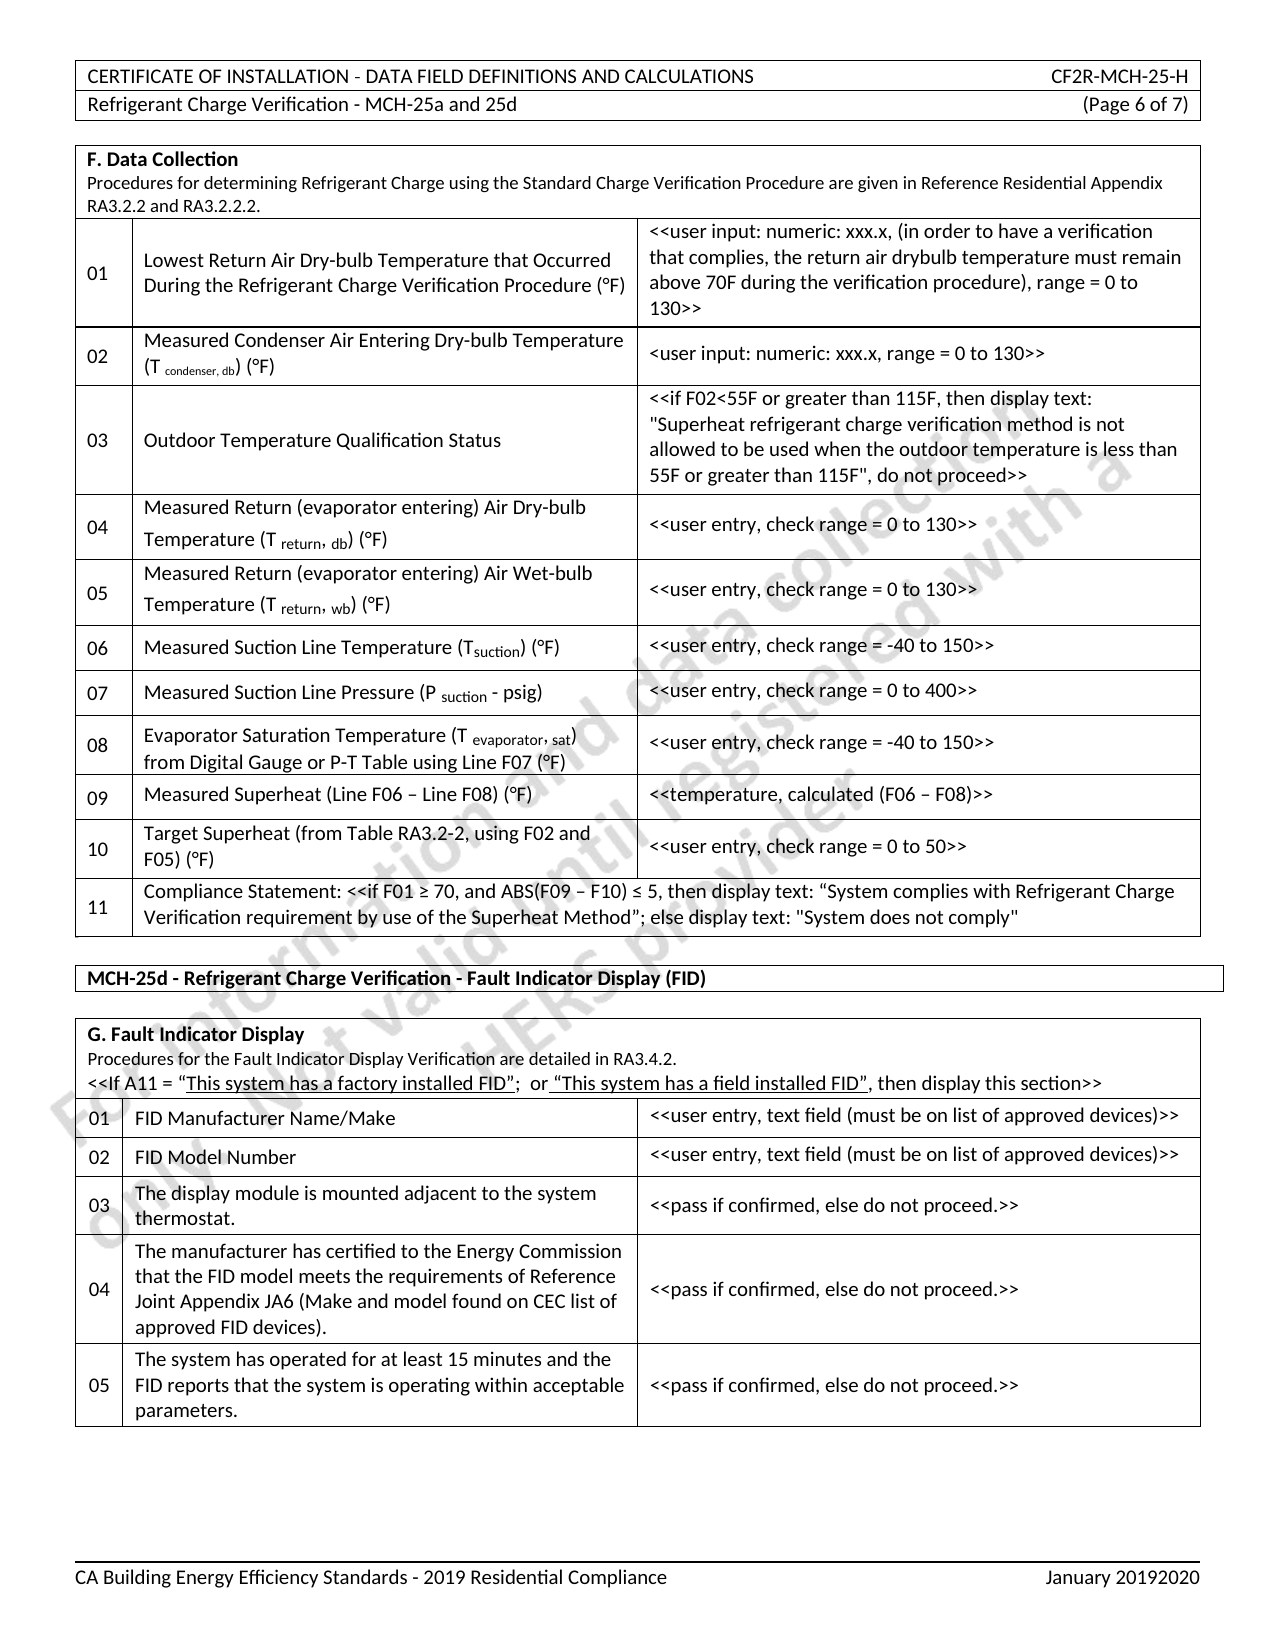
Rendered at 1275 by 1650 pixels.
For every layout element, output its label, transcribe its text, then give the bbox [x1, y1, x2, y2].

table_header MCH-25d - Refrigerant Charge Verification - Fault Indicator Display (FID) [76, 966, 1223, 991]
table_cell 05 [76, 560, 132, 625]
table_cell <<user entry, text field (must be on list of approved devices)>> [638, 1099, 1200, 1137]
table_cell 02 [76, 1138, 122, 1176]
table_cell Measured Condenser Air Entering Dry-bulb Temperature (T condenser, db) (°F) [133, 328, 637, 384]
table_cell 09 [76, 775, 132, 819]
table_header G. Fault Indicator Display Procedures for the Fault Indicator Display Verification are detailed in RA3.4.2. <<If A11 = “This system has a factory installed FID”; or “This system has a field installed FID”, then display this section>> [76, 1019, 1200, 1098]
table_cell Lowest Return Air Dry-bulb Temperature that Occurred During the Refrigerant Charge Verification Procedure (°F) [133, 219, 637, 326]
table_cell 06 [76, 626, 132, 670]
table_cell <<temperature, calculated (F06 – F08)>> [638, 775, 1200, 819]
table_cell <<pass if confirmed, else do not proceed.>> [638, 1177, 1200, 1234]
table_cell <<pass if confirmed, else do not proceed.>> [638, 1235, 1200, 1342]
table_cell Measured Superheat (Line F06 – Line F08) (°F) [133, 775, 637, 819]
table_cell 01 [76, 1099, 122, 1137]
table_cell Measured Suction Line Pressure (P suction - psig) [133, 671, 637, 715]
table_cell 04 [76, 1235, 122, 1342]
table_cell <<user entry, check range = 0 to 130>> [638, 560, 1200, 625]
table_cell <user input: numeric: xxx.x, range = 0 to 130>> [638, 328, 1200, 384]
table_cell 08 [76, 716, 132, 774]
table_cell 03 [76, 386, 132, 493]
table_cell Target Superheat (from Table RA3.2-2, using F02 and F05) (°F) [133, 820, 637, 877]
table_cell FID Model Number [123, 1138, 637, 1176]
table_cell Outdoor Temperature Qualification Status [133, 386, 637, 493]
table_cell 11 [76, 879, 132, 936]
table_cell Measured Return (evaporator entering) Air Wet-bulb Temperature (T return, wb) (°F) [133, 560, 637, 625]
table_cell <<user entry, check range = 0 to 130>> [638, 495, 1200, 559]
table_cell 10 [76, 820, 132, 877]
table_cell FID Manufacturer Name/Make [123, 1099, 637, 1137]
table_cell Measured Return (evaporator entering) Air Dry-bulb Temperature (T return, db) (°F) [133, 495, 637, 559]
table_cell <<user entry, check range = -40 to 150>> [638, 716, 1200, 774]
table_cell Compliance Statement: <<if F01 ≥ 70, and ABS(F09 – F10) ≤ 5, then display text: “System complies with Refrigerant Charge Verification requirement by use of the Superheat Method”; else display text: "System does not comply" [133, 879, 1200, 936]
table_cell <<pass if confirmed, else do not proceed.>> [638, 1344, 1200, 1426]
table_cell 07 [76, 671, 132, 715]
table_header F. Data Collection Procedures for determining Refrigerant Charge using the Standard Charge Verification Procedure are given in Reference Residential Appendix RA3.2.2 and RA3.2.2.2. [76, 146, 1200, 217]
table_cell Measured Suction Line Temperature (Tsuction) (°F) [133, 626, 637, 670]
table_cell <<user entry, check range = 0 to 400>> [638, 671, 1200, 715]
table_cell 02 [76, 328, 132, 384]
table_cell Evaporator Saturation Temperature (T evaporator, sat) from Digital Gauge or P-T Table using Line F07 (°F) [133, 716, 637, 774]
table_cell 04 [76, 495, 132, 559]
table_cell <<user input: numeric: xxx.x, (in order to have a verification that complies, the return air drybulb temperature must remain above 70F during the verification procedure), range = 0 to 130>> [638, 219, 1200, 326]
table_cell The display module is mounted adjacent to the system thermostat. [123, 1177, 637, 1234]
table_cell The system has operated for at least 15 minutes and the FID reports that the system is operating within acceptable parameters. [123, 1344, 637, 1426]
table_cell <<if F02<55F or greater than 115F, then display text: "Superheat refrigerant charge verification method is not allowed to be used when the outdoor temperature is less than 55F or greater than 115F", do not proceed>> [638, 386, 1200, 493]
table_cell 05 [76, 1344, 122, 1426]
table_cell <<user entry, text field (must be on list of approved devices)>> [638, 1138, 1200, 1176]
table_cell 01 [76, 219, 132, 326]
table_cell 03 [76, 1177, 122, 1234]
table_cell <<user entry, check range = 0 to 50>> [638, 820, 1200, 877]
table_cell <<user entry, check range = -40 to 150>> [638, 626, 1200, 670]
table_cell The manufacturer has certified to the Energy Commission that the FID model meets the requirements of Reference Joint Appendix JA6 (Make and model found on CEC list of approved FID devices). [123, 1235, 637, 1342]
